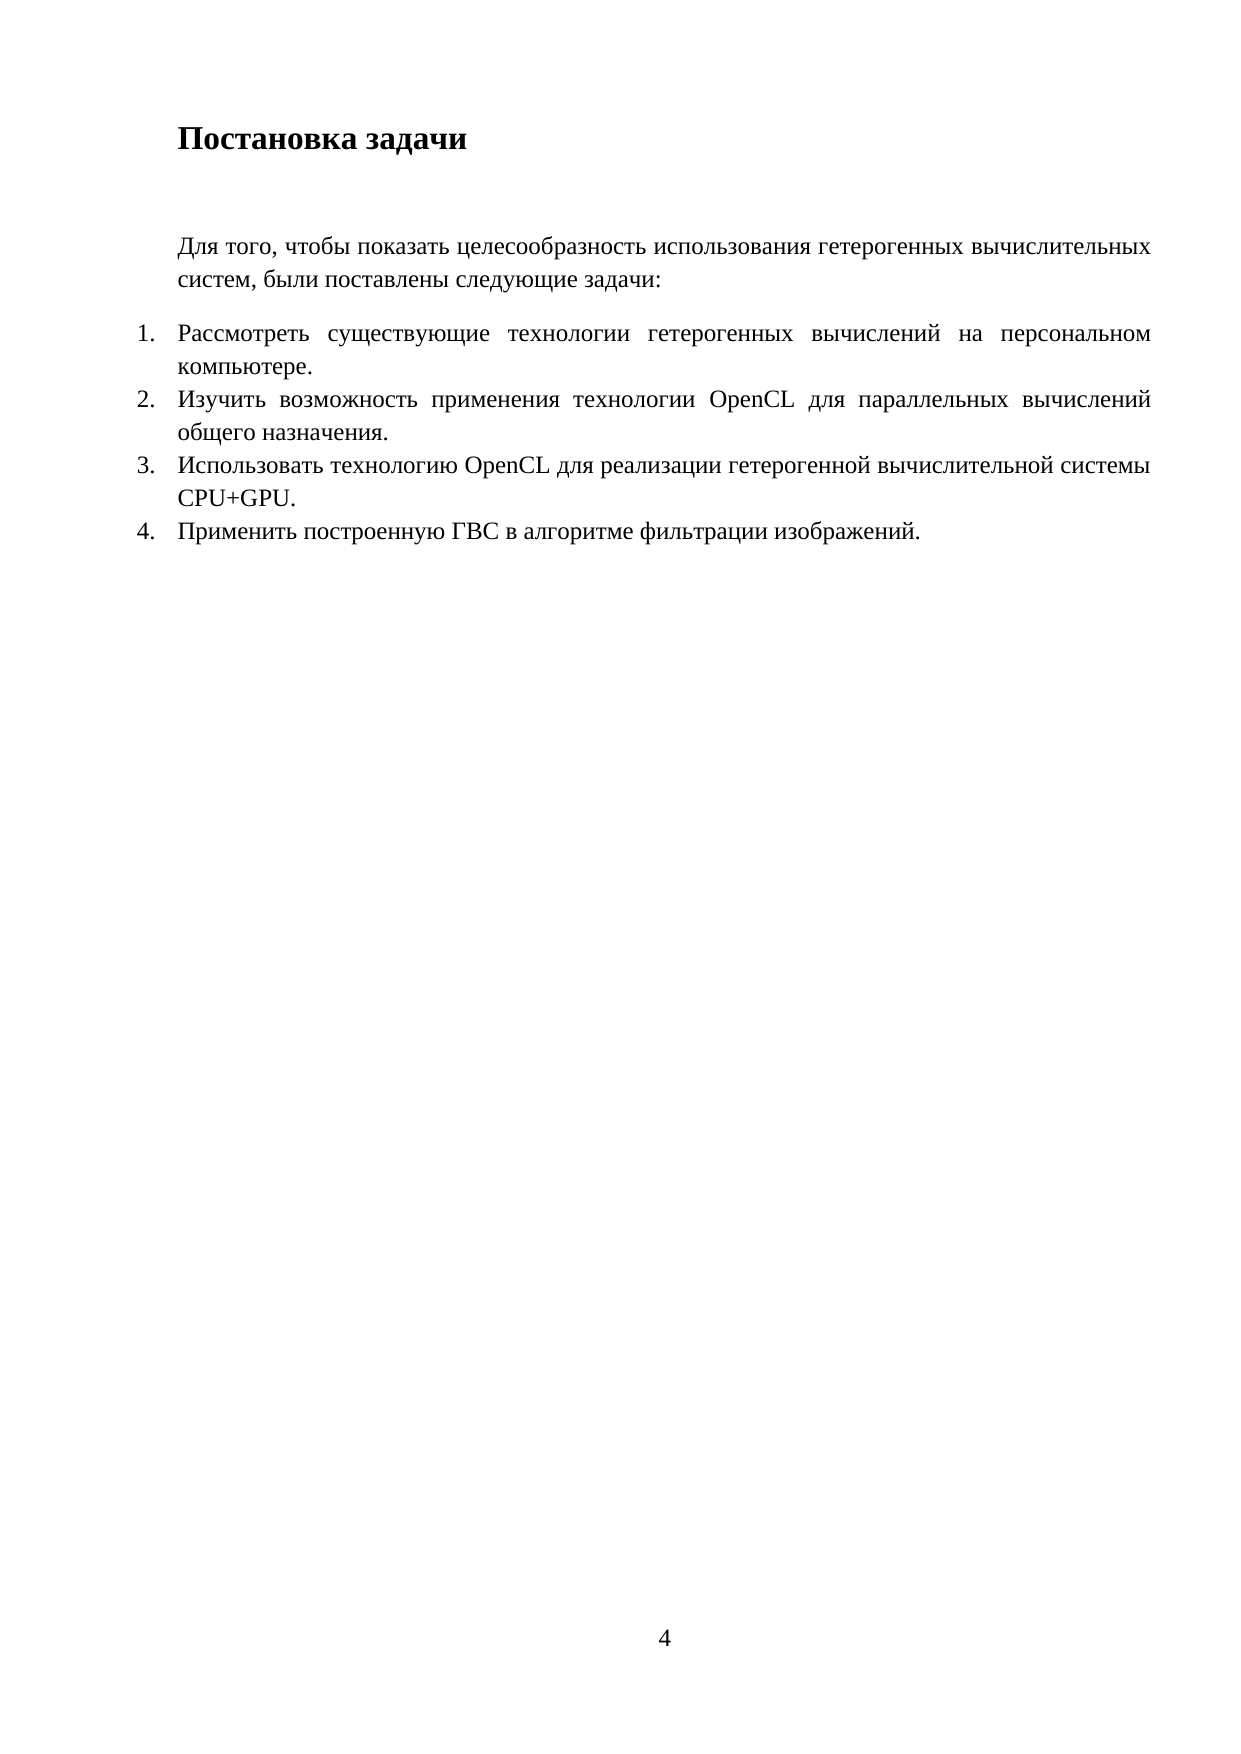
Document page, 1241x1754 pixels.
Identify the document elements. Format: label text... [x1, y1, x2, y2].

list Использовать технологию OpenCL для реализации гетерогенной вычислительной системы CPU+GPU. [137, 450, 1152, 512]
text Для того, чтобы показать целесообразность использования гетерогенных вычислительных систем, были поставлены следующие задачи: [177, 231, 1152, 293]
list Рассмотреть существующие технологии гетерогенных вычислений на персональном компьютере. [137, 318, 1152, 380]
subtitle Постановка задачи [177, 118, 1152, 156]
list Изучить возможность применения технологии OpenCL для параллельных вычислений общего назначения. [137, 384, 1152, 446]
list Применить построенную ГВС в алгоритме фильтрации изображений. [137, 516, 1152, 545]
